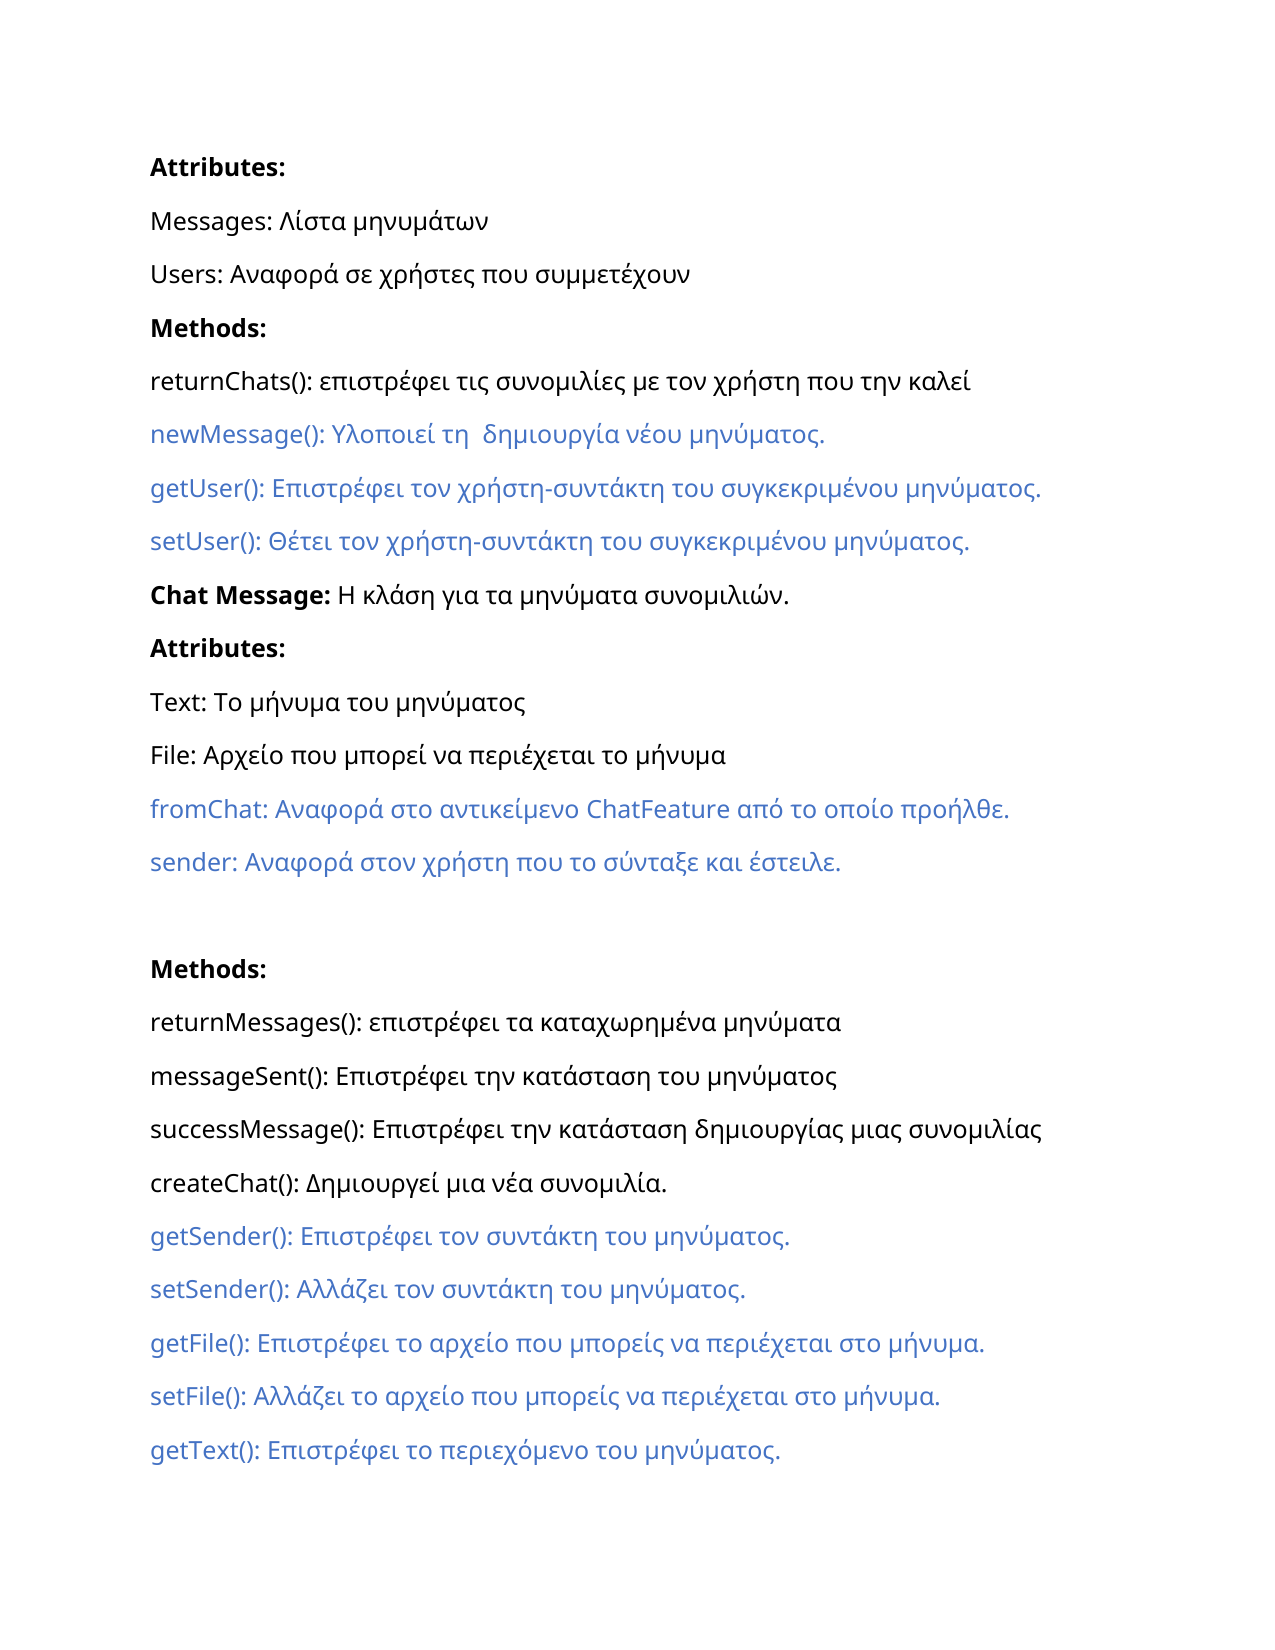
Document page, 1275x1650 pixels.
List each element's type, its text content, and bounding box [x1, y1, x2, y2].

text messageSent(): Επιστρέφει την κατάσταση του μηνύματος [150, 1058, 1125, 1092]
text getUser(): Επιστρέφει τον χρήστη-συντάκτη του συγκεκριμένου μηνύματος. [150, 471, 1125, 505]
text successMessage(): Επιστρέφει την κατάσταση δημιουργίας μιας συνομιλίας [150, 1112, 1125, 1146]
text File: Αρχείο που μπορεί να περιέχεται το μήνυμα [150, 738, 1125, 772]
text setSender(): Αλλάζει τον συντάκτη του μηνύματος. [150, 1272, 1125, 1306]
text Users: Αναφορά σε χρήστες που συμμετέχουν [150, 257, 1125, 291]
text Methods: [150, 310, 1125, 344]
text getText(): Επιστρέφει το περιεχόμενο του μηνύματος. [150, 1432, 1125, 1467]
text returnMessages(): επιστρέφει τα καταχωρημένα μηνύματα [150, 1005, 1125, 1039]
text Attributes: [150, 631, 1125, 665]
text setFile(): Αλλάζει το αρχείο που μπορείς να περιέχεται στο μήνυμα. [150, 1379, 1125, 1413]
text createChat(): Δημιουργεί μια νέα συνομιλία. [150, 1165, 1125, 1199]
text Attributes: [150, 150, 1125, 184]
text sender: Αναφορά στον χρήστη που το σύνταξε και έστειλε. [150, 845, 1125, 879]
text Chat Message: Η κλάση για τα μηνύματα συνομιλιών. [150, 577, 1125, 612]
text returnChats(): επιστρέφει τις συνομιλίες με τον χρήστη που την καλεί [150, 364, 1125, 398]
text Methods: [150, 952, 1125, 986]
text Messages: Λίστα μηνυμάτων [150, 203, 1125, 237]
text newMessage(): Υλοποιεί τη δημιουργία νέου μηνύματος. [150, 417, 1125, 451]
text fromChat: Αναφορά στο αντικείμενο ChatFeature από το οποίο προήλθε. [150, 791, 1125, 825]
text getSender(): Επιστρέφει τον συντάκτη του μηνύματος. [150, 1219, 1125, 1253]
text Text: Το μήνυμα του μηνύματος [150, 684, 1125, 718]
text getFile(): Επιστρέφει το αρχείο που μπορείς να περιέχεται στο μήνυμα. [150, 1326, 1125, 1360]
text setUser(): Θέτει τον χρήστη-συντάκτη του συγκεκριμένου μηνύματος. [150, 524, 1125, 558]
